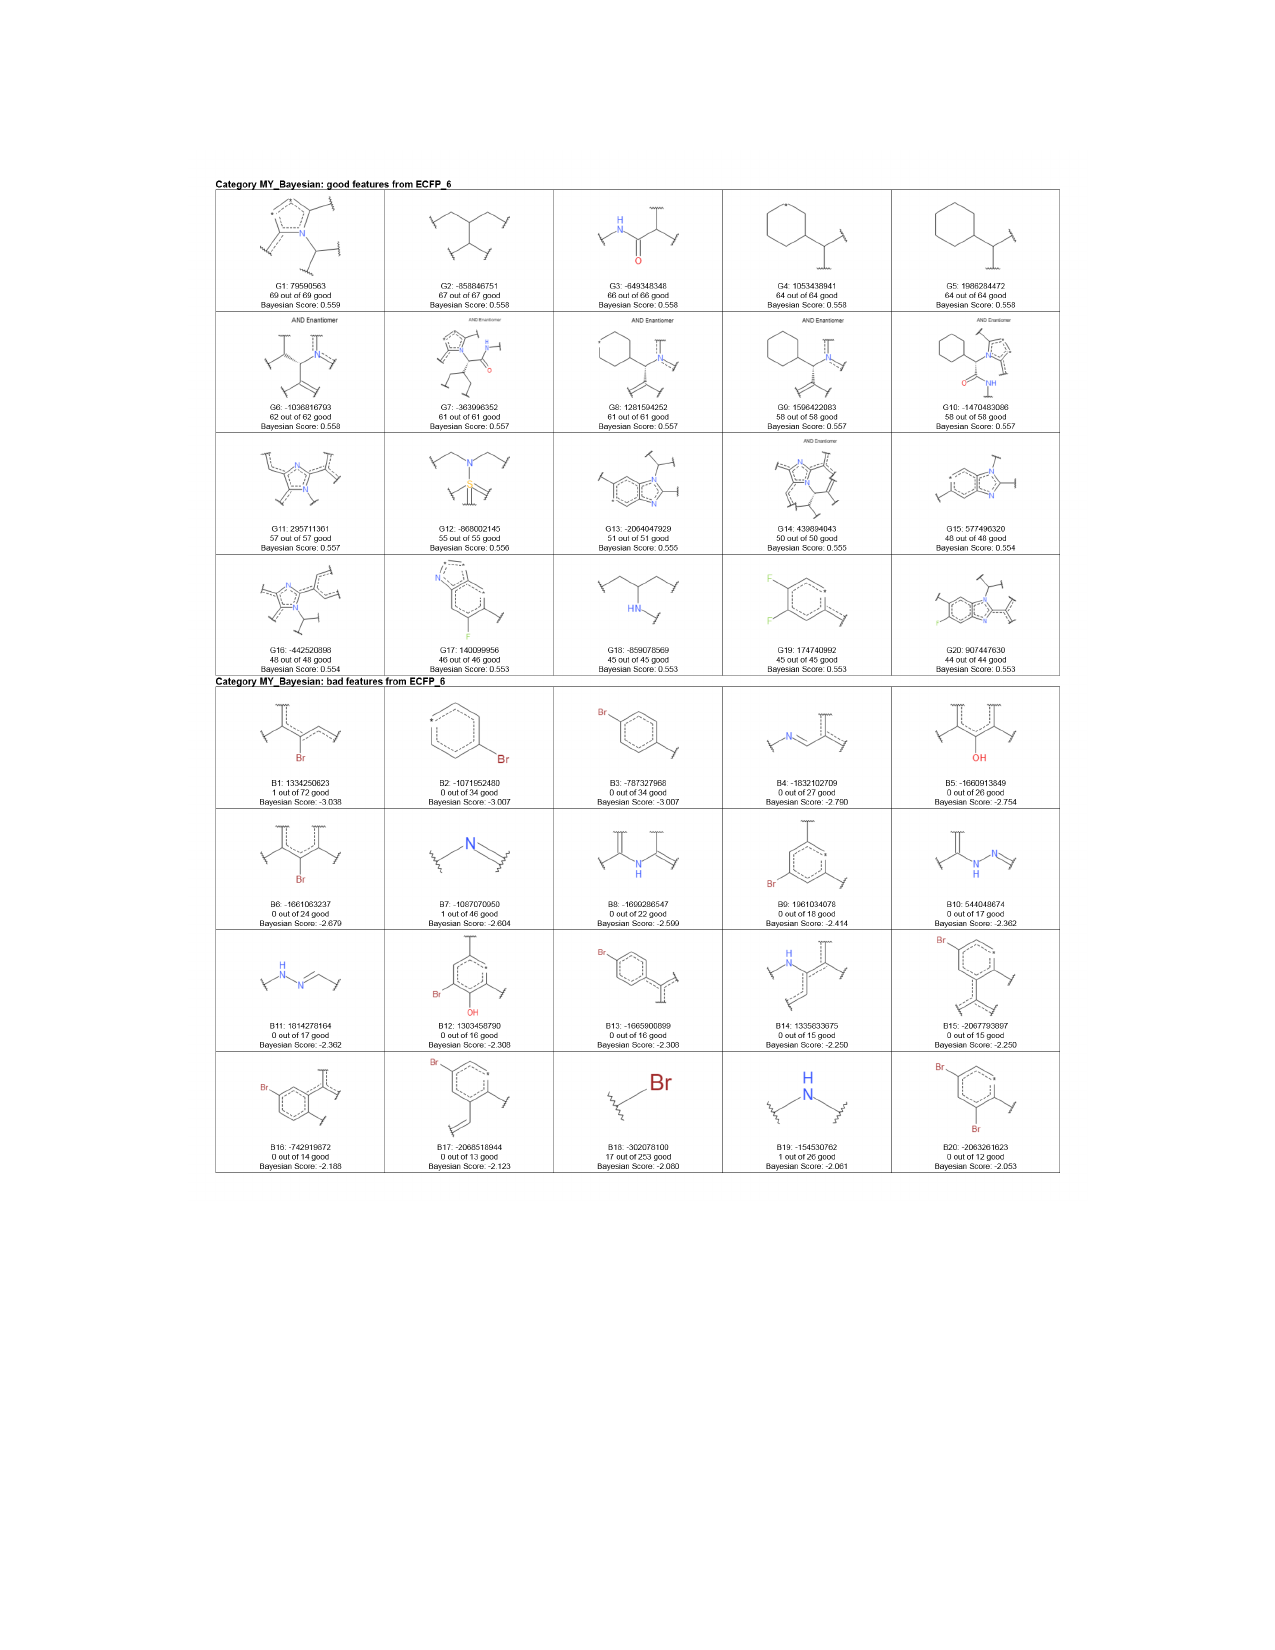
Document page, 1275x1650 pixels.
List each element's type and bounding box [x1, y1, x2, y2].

picture [187, 150, 1088, 1201]
